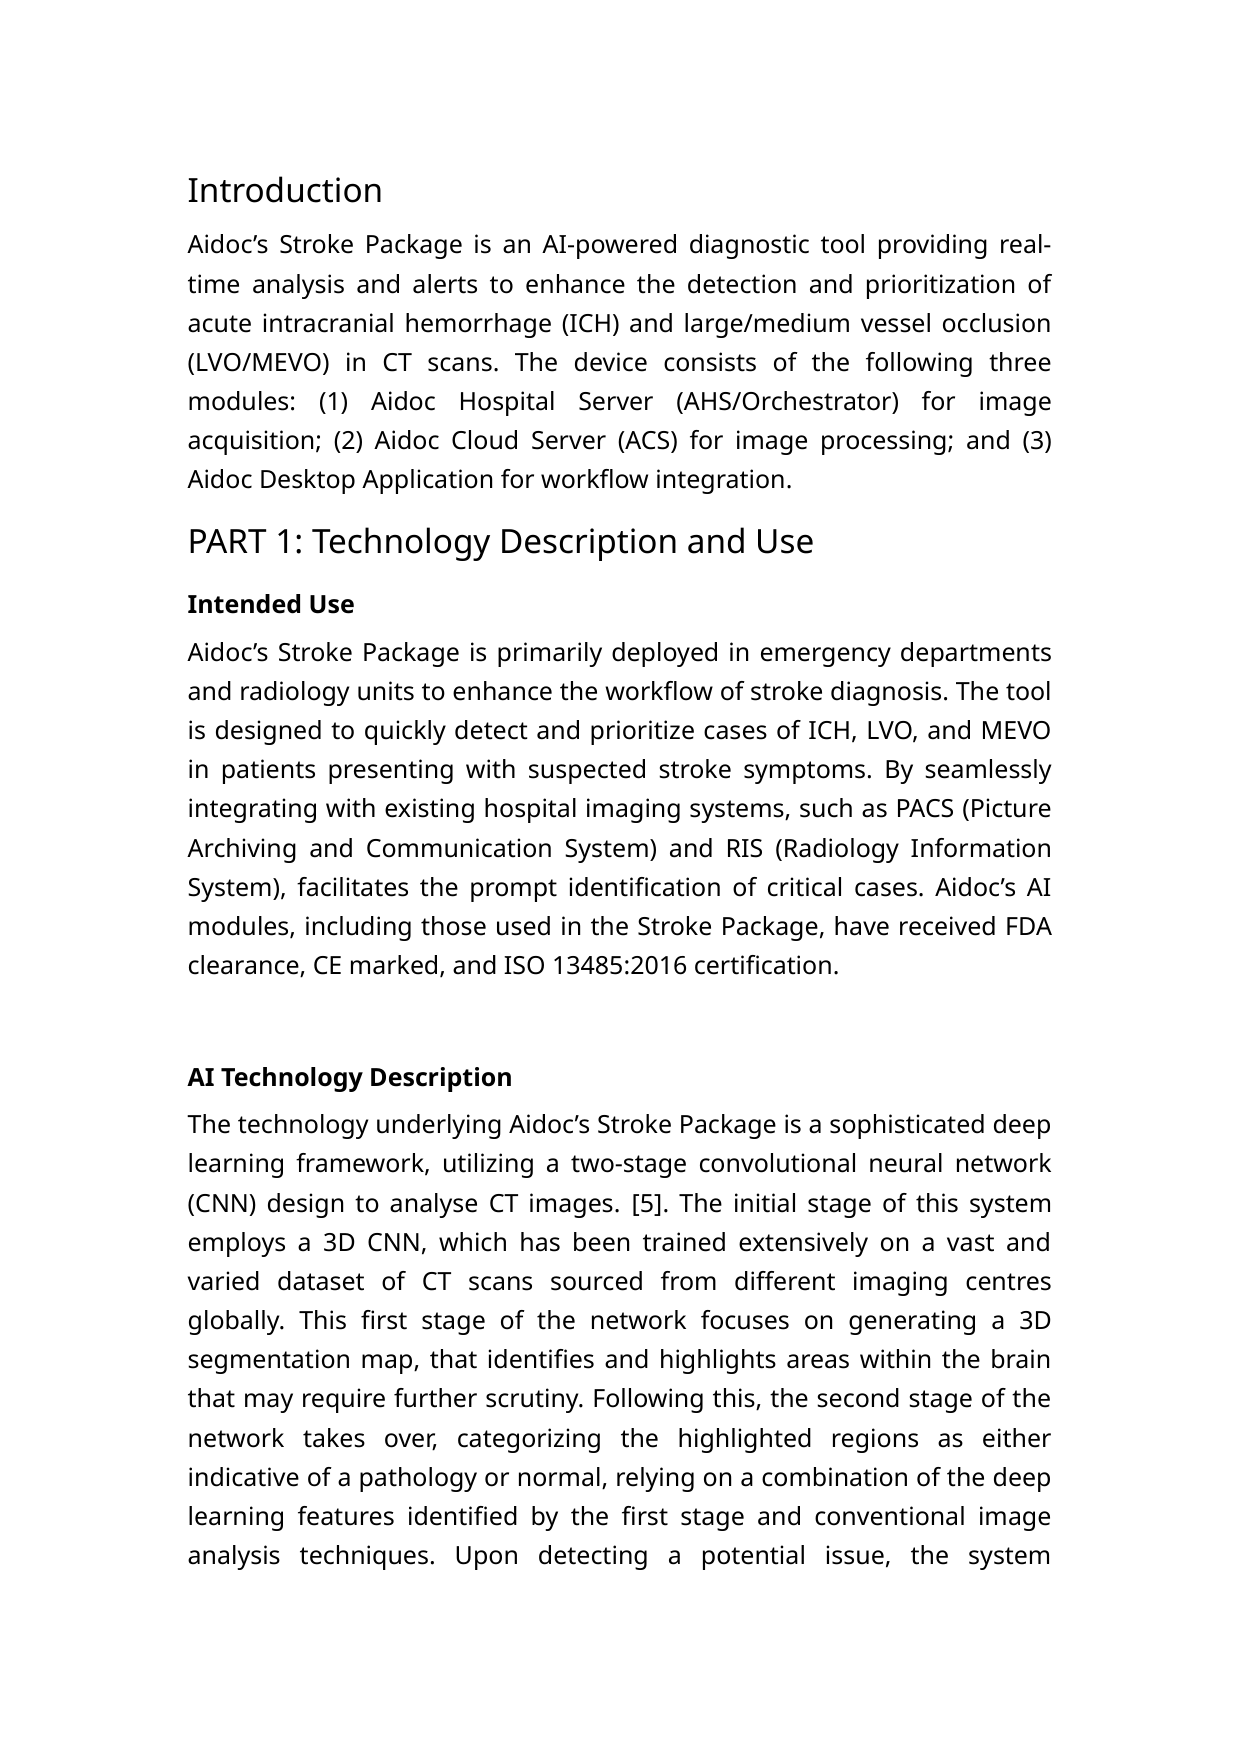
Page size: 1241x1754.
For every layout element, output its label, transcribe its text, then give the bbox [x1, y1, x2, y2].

text Aidoc’s Stroke Package is primarily deployed in emergency departments and radiology units to enhance the workflow of stroke diagnosis. The tool is designed to quickly detect and prioritize cases of ICH, LVO, and MEVO in patients presenting with suspected stroke symptoms. By seamlessly integrating with existing hospital imaging systems, such as PACS (Picture Archiving and Communication System) and RIS (Radiology Information System), facilitates the prompt identification of critical cases. Aidoc’s AI modules, including those used in the Stroke Package, have received FDA clearance, CE marked, and ISO 13485:2016 certification. [187, 634, 1053, 982]
subtitle AI Technology Description [187, 1059, 1053, 1093]
subtitle PART 1: Technology Description and Use [187, 518, 1053, 563]
text Aidoc’s Stroke Package is an AI-powered diagnostic tool providing real-time analysis and alerts to enhance the detection and prioritization of acute intracranial hemorrhage (ICH) and large/medium vessel occlusion (LVO/MEVO) in CT scans. The device consists of the following three modules: (1) Aidoc Hospital Server (AHS/Orchestrator) for image acquisition; (2) Aidoc Cloud Server (ACS) for image processing; and (3) Aidoc Desktop Application for workflow integration. [187, 227, 1053, 496]
subtitle Intended Use [187, 587, 1053, 621]
subtitle Introduction [187, 167, 1053, 212]
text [187, 1107, 1053, 1572]
